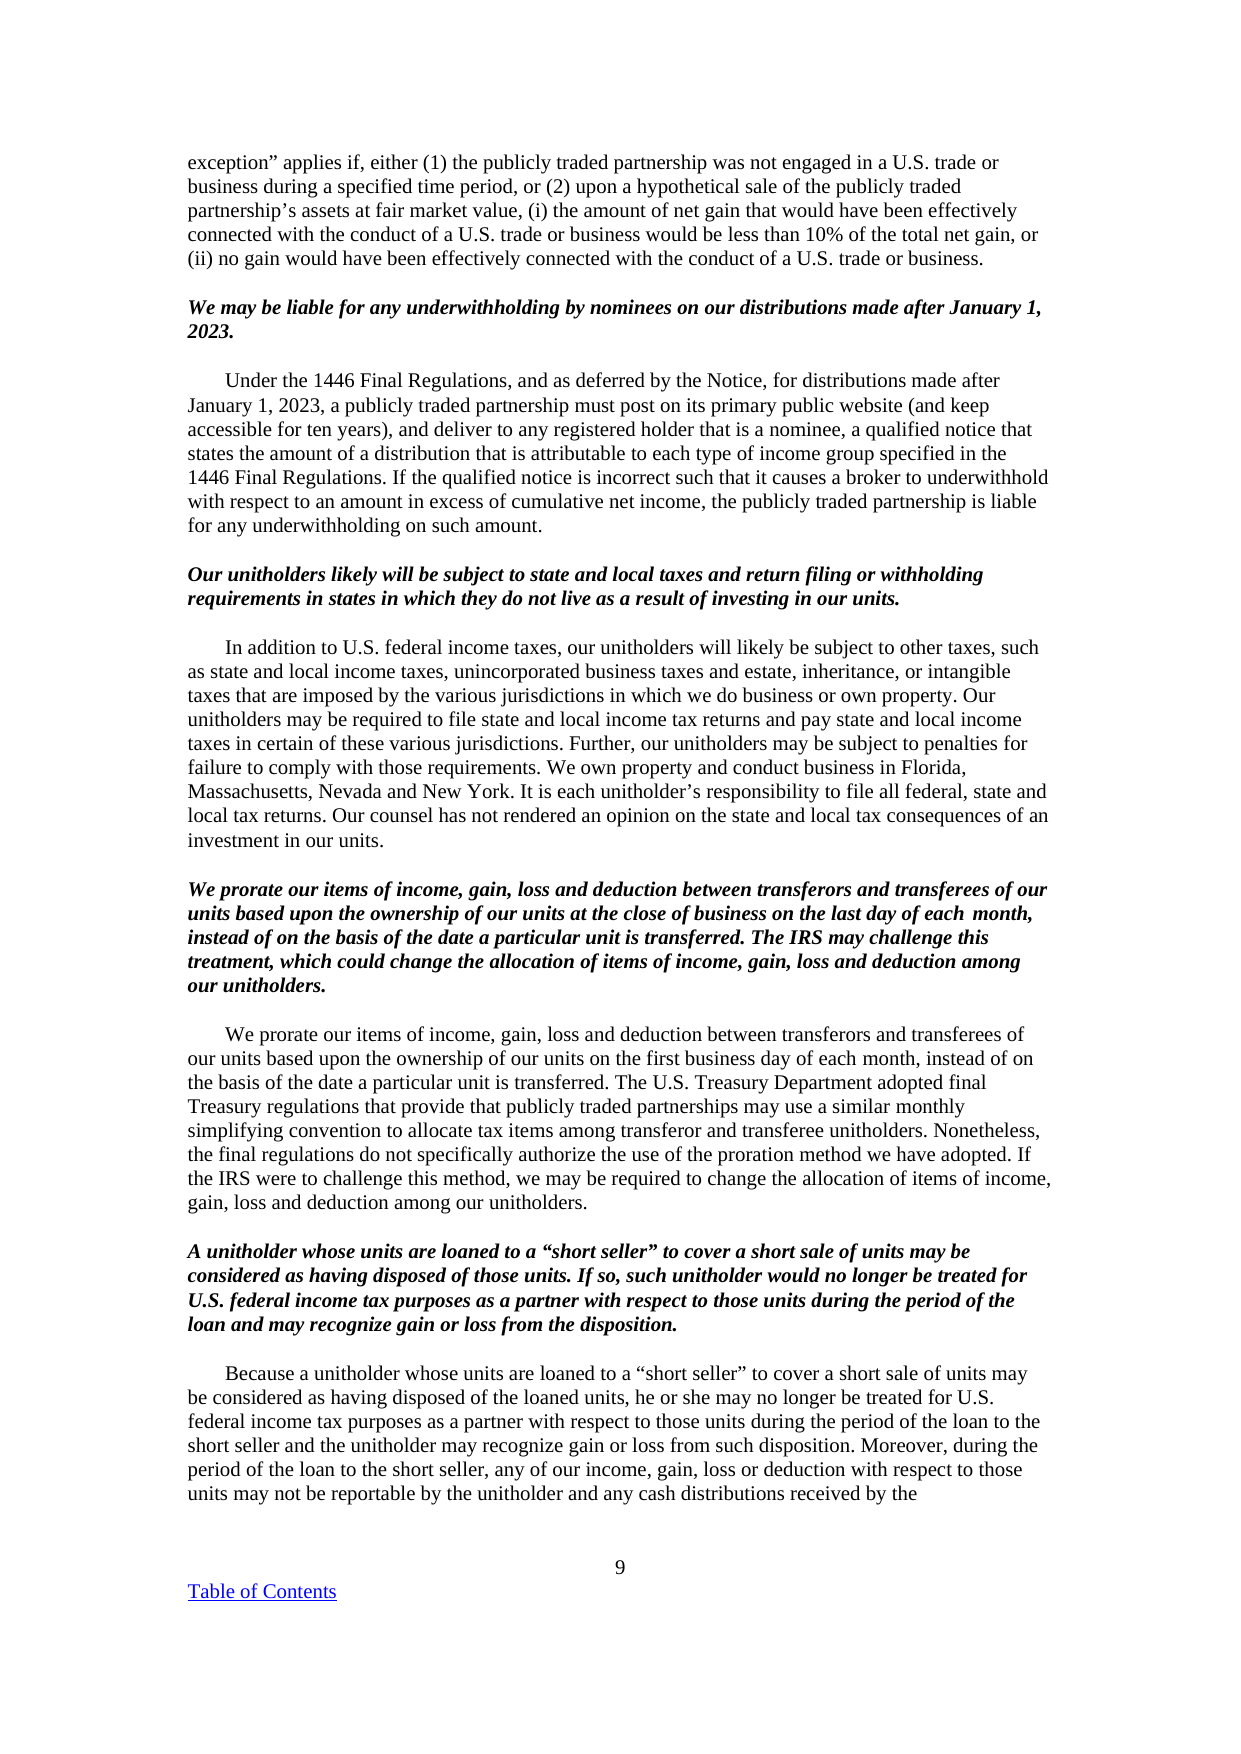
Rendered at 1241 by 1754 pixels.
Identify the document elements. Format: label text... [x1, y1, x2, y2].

text We may be liable for any underwithholding by nominees on our distributions made after January 1, 2023. [187, 295, 1053, 343]
text In addition to U.S. federal income taxes, our unitholders will likely be subject to other taxes, such as state and local income taxes, unincorporated business taxes and estate, inheritance, or intangible taxes that are imposed by the various jurisdictions in which we do business or own property. Our unitholders may be required to file state and local income tax returns and pay state and local income taxes in certain of these various jurisdictions. Further, our unitholders may be subject to penalties for failure to comply with those requirements. We own property and conduct business in Florida, Massachusetts, Nevada and New York. It is each unitholder’s responsibility to file all federal, state and local tax returns. Our counsel has not rendered an opinion on the state and local tax consequences of an investment in our units. [187, 635, 1053, 852]
text Because a unitholder whose units are loaned to a “short seller” to cover a short sale of units may be considered as having disposed of the loaned units, he or she may no longer be treated for U.S. federal income tax purposes as a partner with respect to those units during the period of the loan to the short seller and the unitholder may recognize gain or loss from such disposition. Moreover, during the period of the loan to the short seller, any of our income, gain, loss or deduction with respect to those units may not be reportable by the unitholder and any cash distributions received by the [187, 1361, 1053, 1505]
text Our unitholders likely will be subject to state and local taxes and return filing or withholding requirements in states in which they do not live as a result of investing in our units. [187, 562, 1053, 610]
text Under the 1446 Final Regulations, and as deferred by the Notice, for distributions made after January 1, 2023, a publicly traded partnership must post on its primary public website (and keep accessible for ten years), and deliver to any registered holder that is a nominee, a qualified notice that states the amount of a distribution that is attributable to each type of income group specified in the 1446 Final Regulations. If the qualified notice is incorrect such that it causes a broker to underwithhold with respect to an amount in excess of cumulative net income, the publicly traded partnership is liable for any underwithholding on such amount. [187, 368, 1053, 537]
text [187, 150, 1053, 270]
text Table of Contents [187, 1579, 1053, 1603]
text A unitholder whose units are loaned to a “short seller” to cover a short sale of units may be considered as having disposed of those units. If so, such unitholder would no longer be treated for U.S. federal income tax purposes as a partner with respect to those units during the period of the loan and may recognize gain or loss from the disposition. [187, 1239, 1053, 1336]
text We prorate our items of income, gain, loss and deduction between transferors and transferees of our units based upon the ownership of our units at the close of business on the last day of each month, instead of on the basis of the date a particular unit is transferred. The IRS may challenge this treatment, which could change the allocation of items of income, gain, loss and deduction among our unitholders. [187, 877, 1053, 997]
text 9 [187, 1555, 1053, 1579]
text We prorate our items of income, gain, loss and deduction between transferors and transferees of our units based upon the ownership of our units on the first business day of each month, instead of on the basis of the date a particular unit is transferred. The U.S. Treasury Department adopted final Treasury regulations that provide that publicly traded partnerships may use a similar monthly simplifying convention to allocate tax items among transferor and transferee unitholders. Nonetheless, the final regulations do not specifically authorize the use of the proration method we have adopted. If the IRS were to challenge this method, we may be required to change the allocation of items of income, gain, loss and deduction among our unitholders. [187, 1022, 1053, 1214]
